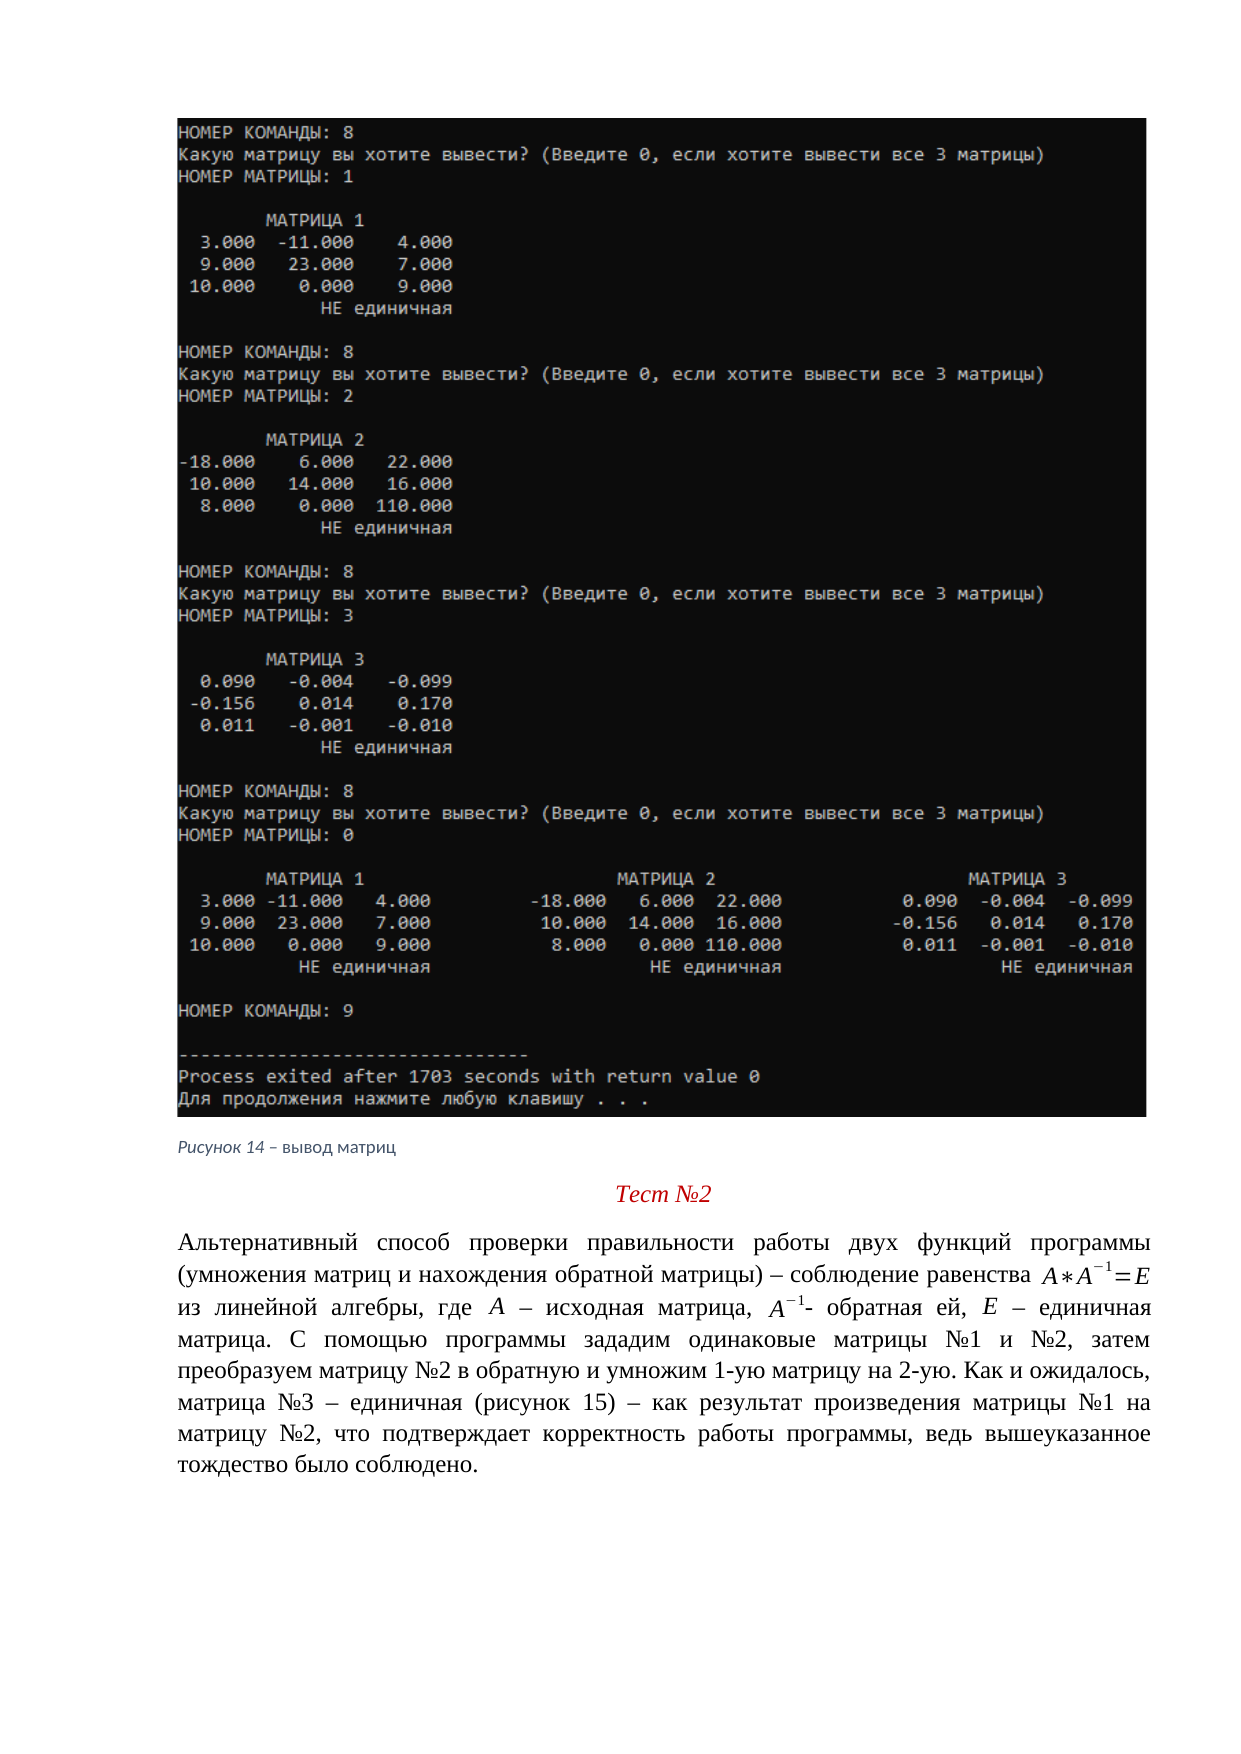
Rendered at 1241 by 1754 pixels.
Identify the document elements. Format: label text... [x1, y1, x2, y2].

text Альтернативный способ проверки правильности работы двух функций программы (умножения матриц и нахождения обратной матрицы) – соблюдение равенства из линейной алгебры, где – исходная матрица, - обратная ей, – единичная матрица. С помощью программы зададим одинаковые матрицы №1 и №2, затем преобразуем матрицу №2 в обратную и умножим 1-ую матрицу на 2-ую. Как и ожидалось, матрица №3 – единичная (рисунок 15) – как результат произведения матрицы №1 на матрицу №2, что подтверждает корректность работы программы, ведь вышеуказанное тождество было соблюдено. [177, 1227, 1152, 1477]
text Тест №2 [177, 1179, 1152, 1208]
picture [177, 118, 1147, 1117]
text Рисунок 14 – вывод матриц [177, 1135, 1152, 1158]
